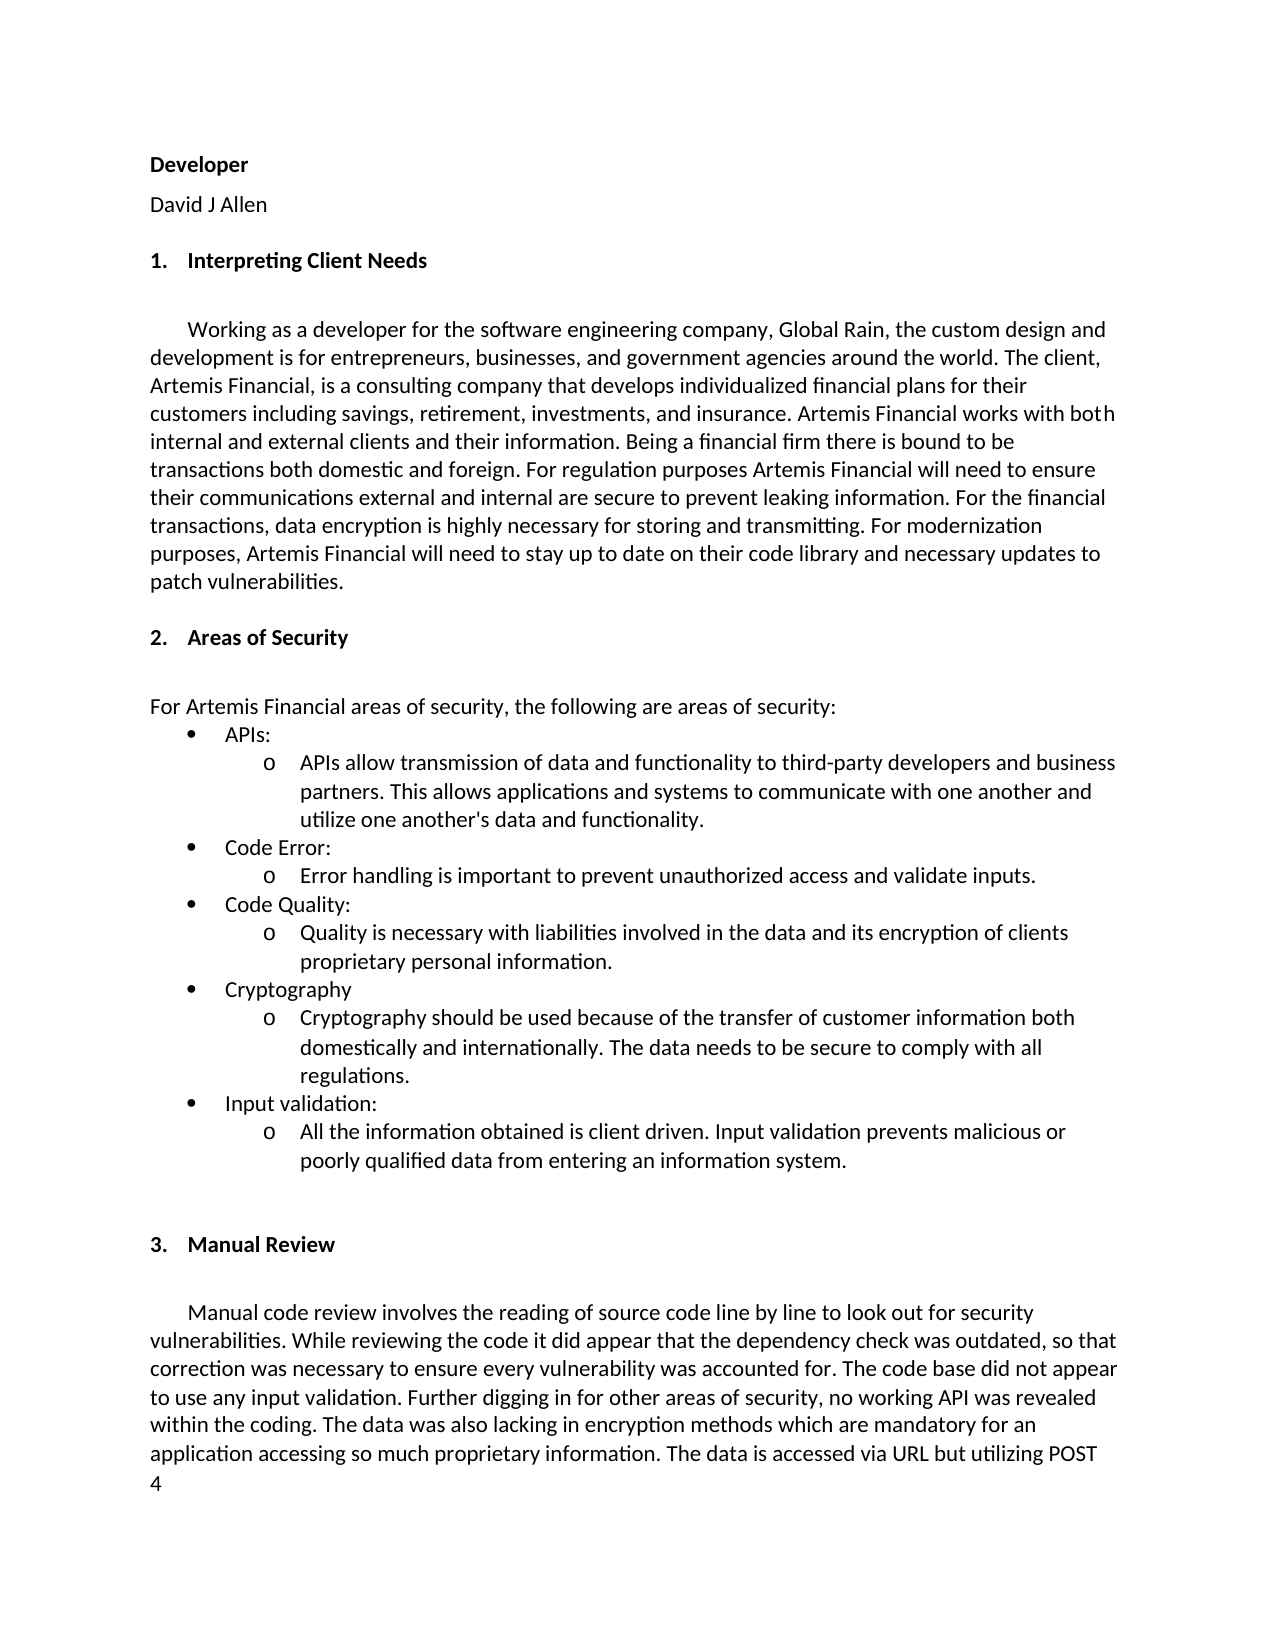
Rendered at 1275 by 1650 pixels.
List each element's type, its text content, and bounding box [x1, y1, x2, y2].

list Quality is necessary with liabilities involved in the data and its encryption of clients proprietary personal information. [262, 918, 1125, 976]
subtitle Developer [150, 150, 1125, 178]
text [150, 1298, 1125, 1467]
text For Artemis Financial areas of security, the following are areas of security: [150, 692, 1125, 720]
subtitle Areas of Security [150, 623, 1125, 651]
list Code Error: [187, 833, 1125, 861]
list All the information obtained is client driven. Input validation prevents malicious or poorly qualified data from entering an information system. [262, 1117, 1125, 1174]
list Input validation: [187, 1089, 1125, 1117]
list Code Quality: [187, 890, 1125, 918]
list Cryptography should be used because of the transfer of customer information both domestically and internationally. The data needs to be secure to comply with all regulations. [262, 1003, 1125, 1089]
subtitle Manual Review [150, 1230, 1125, 1258]
list APIs allow transmission of data and functionality to third-party developers and business partners. This allows applications and systems to communicate with one another and utilize one another's data and functionality. [262, 748, 1125, 833]
list APIs: [187, 720, 1125, 748]
list Cryptography [187, 976, 1125, 1003]
text Working as a developer for the software engineering company, Global Rain, the custom design and development is for entrepreneurs, businesses, and government agencies around the world. The client, Artemis Financial, is a consulting company that develops individualized financial plans for their customers including savings, retirement, investments, and insurance. Artemis Financial works with both internal and external clients and their information. Being a financial firm there is bound to be transactions both domestic and foreign. For regulation purposes Artemis Financial will need to ensure their communications external and internal are secure to prevent leaking information. For the financial transactions, data encryption is highly necessary for storing and transmitting. For modernization purposes, Artemis Financial will need to stay up to date on their code library and necessary updates to patch vulnerabilities. [150, 315, 1125, 595]
list Error handling is important to prevent unauthorized access and validate inputs. [262, 861, 1125, 890]
subtitle Interpreting Client Needs [150, 247, 1125, 274]
text David J Allen [150, 191, 1125, 218]
